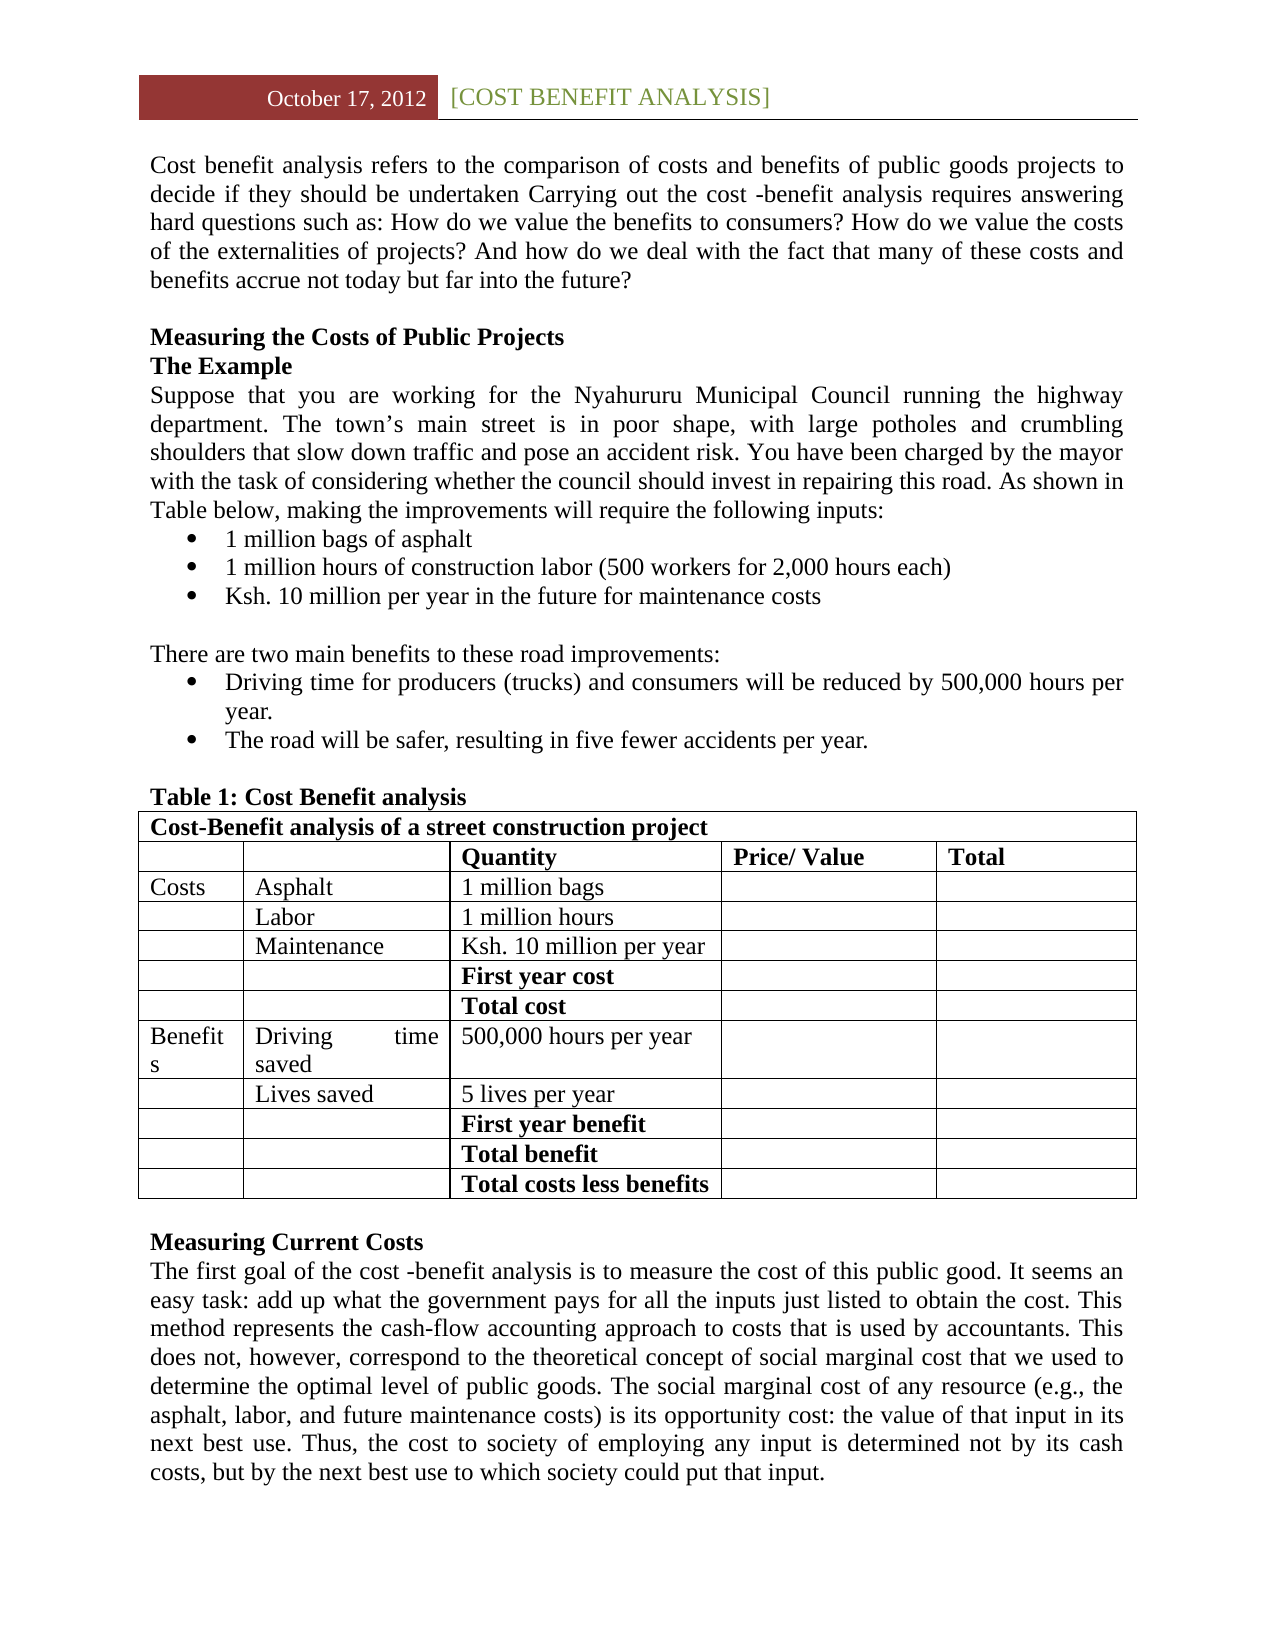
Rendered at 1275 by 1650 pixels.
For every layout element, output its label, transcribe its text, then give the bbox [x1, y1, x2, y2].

table_cell [244, 1169, 449, 1197]
table_cell [139, 1109, 243, 1138]
table_cell [937, 1079, 1136, 1108]
table_cell Total [937, 842, 1136, 871]
list 1 million hours of construction labor (500 workers for 2,000 hours each) [187, 552, 1125, 581]
table_cell [139, 1169, 243, 1197]
table_cell [937, 931, 1136, 960]
table_cell [244, 1139, 449, 1168]
table_cell [722, 1139, 936, 1168]
text Table 1: Cost Benefit analysis [150, 782, 1125, 811]
text Cost benefit analysis refers to the comparison of costs and benefits of public goods projects to decide if they should be undertaken Carrying out the cost -benefit analysis requires answering hard questions such as: How do we value the benefits to consumers? How do we value the costs of the externalities of projects? And how do we deal with the fact that many of these costs and benefits accrue not today but far into the future? [150, 150, 1125, 294]
table_cell [937, 961, 1136, 990]
table_cell [937, 991, 1136, 1020]
table_cell 1 million hours [451, 902, 721, 930]
table_cell Ksh. 10 million per year [451, 931, 721, 960]
table_cell Asphalt [244, 872, 449, 901]
text The first goal of the cost -benefit analysis is to measure the cost of this public good. It seems an easy task: add up what the government pays for all the inputs just listed to obtain the cost. This method represents the cash-flow accounting approach to costs that is used by accountants. This does not, however, correspond to the theoretical concept of social marginal cost that we used to determine the optimal level of public goods. The social marginal cost of any resource (e.g., the asphalt, labor, and future maintenance costs) is its opportunity cost: the value of that input in its next best use. Thus, the cost to society of employing any input is determined not by its cash costs, but by the next best use to which society could put that input. [150, 1256, 1125, 1486]
list 1 million bags of asphalt [187, 524, 1125, 552]
table_cell [722, 1079, 936, 1108]
list Driving time for producers (trucks) and consumers will be reduced by 500,000 hours per year. [187, 667, 1125, 725]
table_cell [722, 961, 936, 990]
table_cell 500,000 hours per year [451, 1021, 721, 1078]
table_cell Maintenance [244, 931, 449, 960]
text The Example [150, 351, 1125, 380]
table_cell [937, 902, 1136, 930]
table_cell [722, 931, 936, 960]
table_cell 5 lives per year [451, 1079, 721, 1108]
text There are two main benefits to these road improvements: [150, 639, 1125, 667]
table_cell Price/ Value [722, 842, 936, 871]
table_cell [244, 1109, 449, 1138]
table_cell First year cost [451, 961, 721, 990]
table_cell [139, 1139, 243, 1168]
table_cell Total benefit [451, 1139, 721, 1168]
table_cell [937, 1021, 1136, 1078]
table_cell Quantity [451, 842, 721, 871]
table_cell [937, 1169, 1136, 1197]
table_cell [139, 1079, 243, 1108]
table_cell [722, 1169, 936, 1197]
table_cell [722, 991, 936, 1020]
table_cell Labor [244, 902, 449, 930]
table_cell [244, 961, 449, 990]
text Measuring the Costs of Public Projects [150, 322, 1125, 351]
table_cell [937, 1139, 1136, 1168]
list Ksh. 10 million per year in the future for maintenance costs [187, 581, 1125, 610]
table_cell [244, 842, 449, 871]
table_cell First year benefit [451, 1109, 721, 1138]
table_cell Benefits [139, 1021, 243, 1078]
table_cell [722, 1021, 936, 1078]
list The road will be safer, resulting in five fewer accidents per year. [187, 725, 1125, 754]
table_cell [937, 1109, 1136, 1138]
table_header Cost-Benefit analysis of a street construction project [139, 812, 1136, 841]
table_cell Lives saved [244, 1079, 449, 1108]
table_cell [139, 902, 243, 930]
table_cell Driving time saved [244, 1021, 449, 1078]
table_cell Total costs less benefits [451, 1169, 721, 1197]
table_cell [139, 842, 243, 871]
table_cell [722, 902, 936, 930]
table_cell [139, 961, 243, 990]
table_cell [937, 872, 1136, 901]
table_cell [722, 1109, 936, 1138]
table_cell Total cost [451, 991, 721, 1020]
table_cell [139, 931, 243, 960]
table_cell [139, 991, 243, 1020]
table_cell [722, 872, 936, 901]
text Measuring Current Costs [150, 1227, 1125, 1256]
table_cell [244, 991, 449, 1020]
text Suppose that you are working for the Nyahururu Municipal Council running the highway department. The town’s main street is in poor shape, with large potholes and crumbling shoulders that slow down traffic and pose an accident risk. You have been charged by the mayor with the task of considering whether the council should invest in repairing this road. As shown in Table below, making the improvements will require the following inputs: [150, 380, 1125, 524]
table_cell Costs [139, 872, 243, 901]
table_cell 1 million bags [451, 872, 721, 901]
